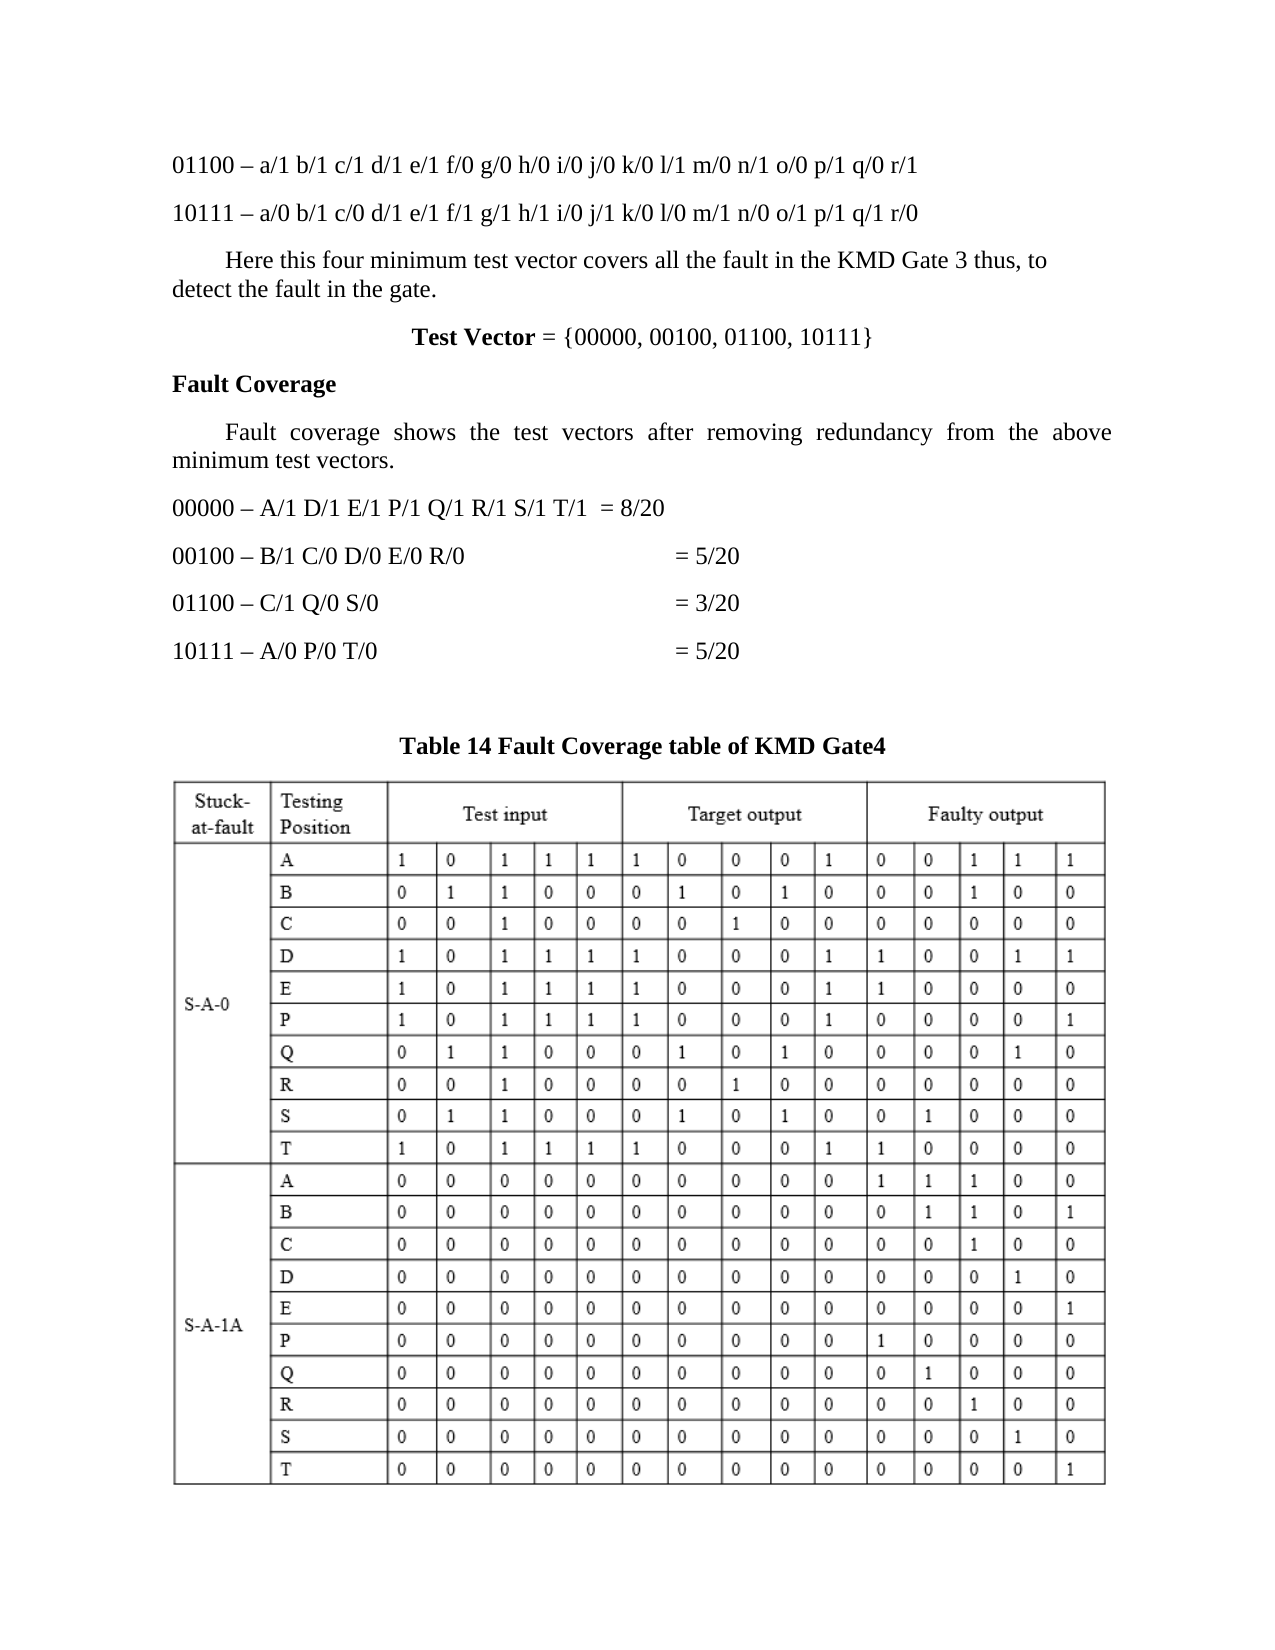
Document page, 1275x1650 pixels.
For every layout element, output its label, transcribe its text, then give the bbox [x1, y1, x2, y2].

text 00000 – A/1 D/1 E/1 P/1 Q/1 R/1 S/1 T/1 = 8/20 [172, 493, 1113, 522]
text Fault coverage shows the test vectors after removing redundancy from the above minimum test vectors. [172, 417, 1113, 474]
text 01100 – C/1 Q/0 S/0 = 3/20 [172, 588, 1113, 617]
text Table 14 Fault Coverage table of KMD Gate4 [172, 731, 1113, 760]
text 00100 – B/1 C/0 D/0 E/0 R/0 = 5/20 [172, 541, 1113, 569]
text Fault Coverage [172, 369, 1113, 398]
text 01100 – a/1 b/1 c/1 d/1 e/1 f/0 g/0 h/0 i/0 j/0 k/0 l/1 m/0 n/1 o/0 p/1 q/0 r/1 [172, 150, 1113, 179]
text Test Vector = {00000, 00100, 01100, 10111} [172, 322, 1113, 350]
picture [171, 778, 1111, 1490]
text 10111 – A/0 P/0 T/0 = 5/20 [172, 636, 1113, 665]
text 10111 – a/0 b/1 c/0 d/1 e/1 f/1 g/1 h/1 i/0 j/1 k/0 l/0 m/1 n/0 o/1 p/1 q/1 r/0 [172, 198, 1113, 226]
text Here this four minimum test vector covers all the fault in the KMD Gate 3 thus, to detect the fault in the gate. [172, 245, 1113, 303]
